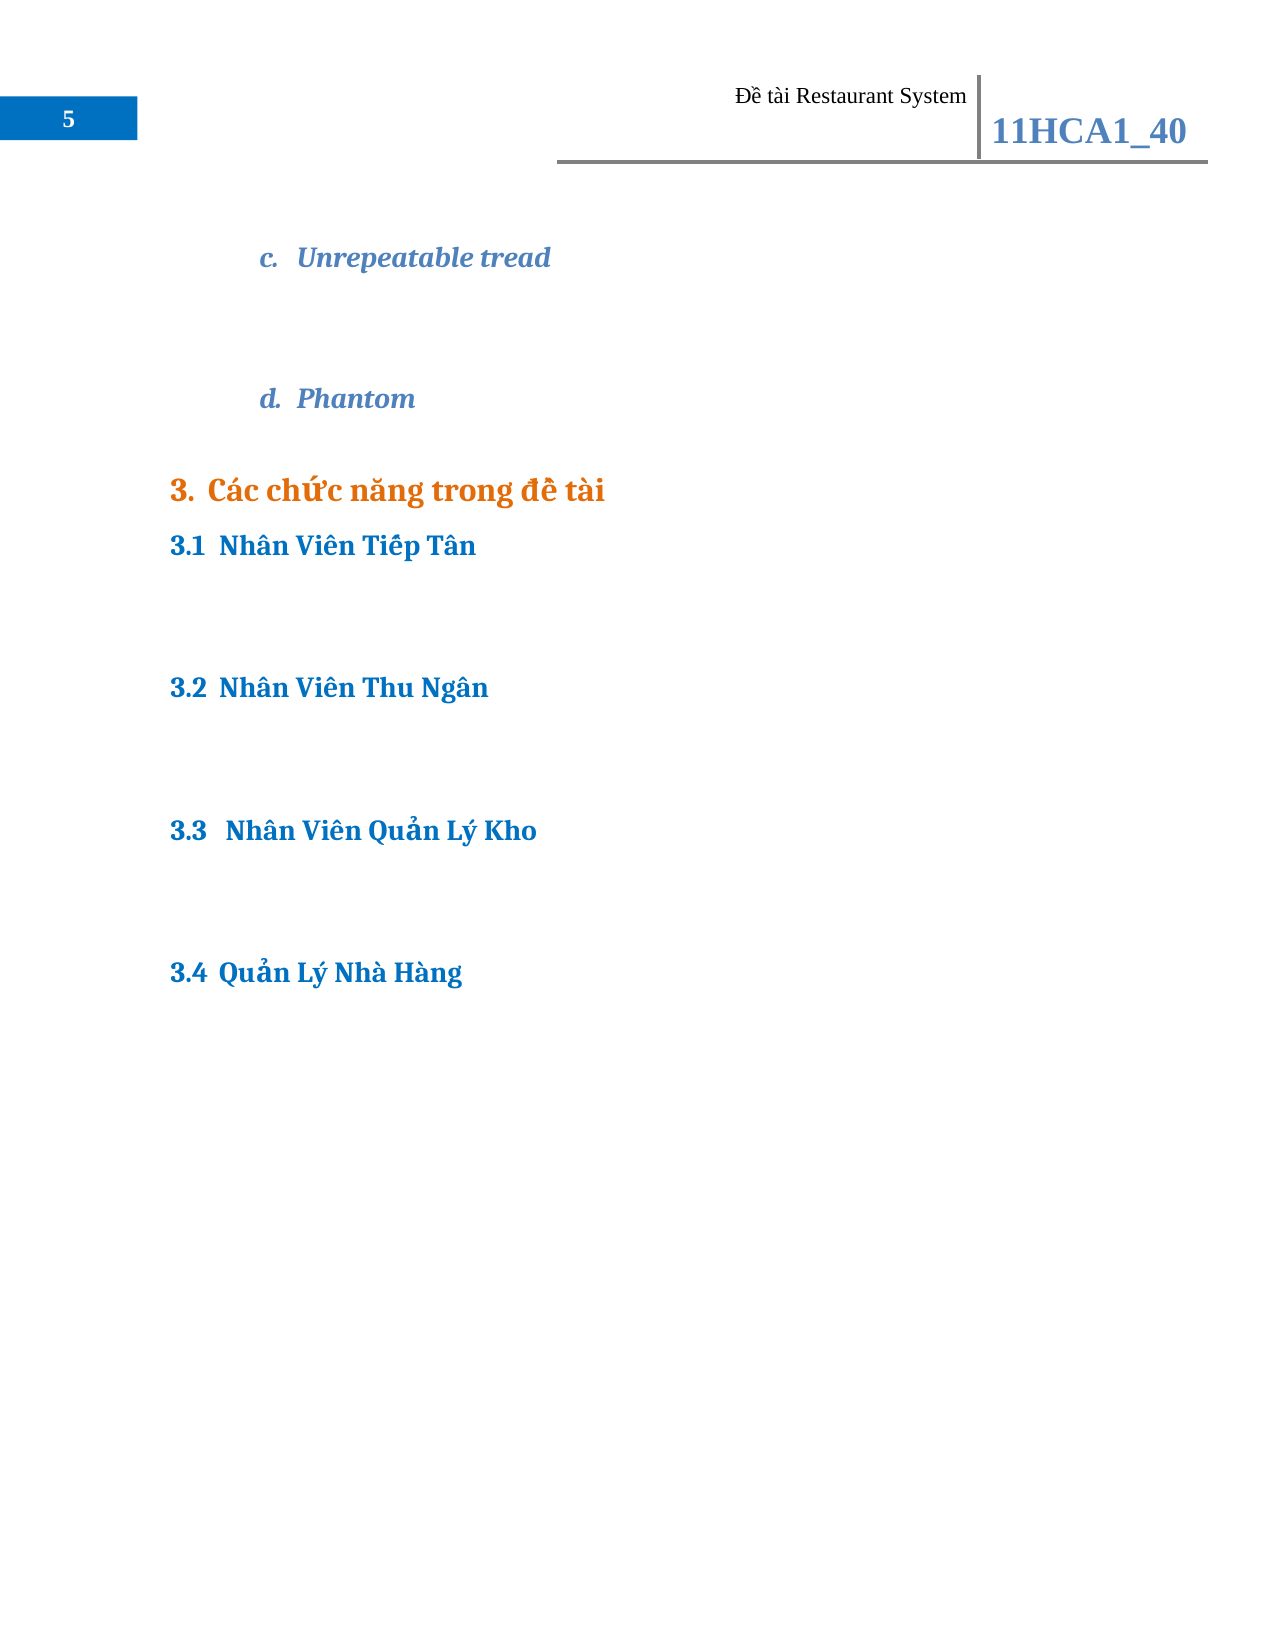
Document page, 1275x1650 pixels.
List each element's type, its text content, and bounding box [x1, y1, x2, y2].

list Nhân Viên Quản Lý Kho [170, 814, 1167, 847]
subtitle Unrepeatable tread [259, 242, 1167, 275]
list Nhân Viên Tiếp Tân [170, 529, 1167, 563]
subtitle Phantom [259, 382, 1167, 416]
list Nhân Viên Thu Ngân [170, 672, 1167, 705]
list Các chức năng trong đề tài [170, 472, 1167, 510]
list Quản Lý Nhà Hàng [170, 956, 1167, 990]
